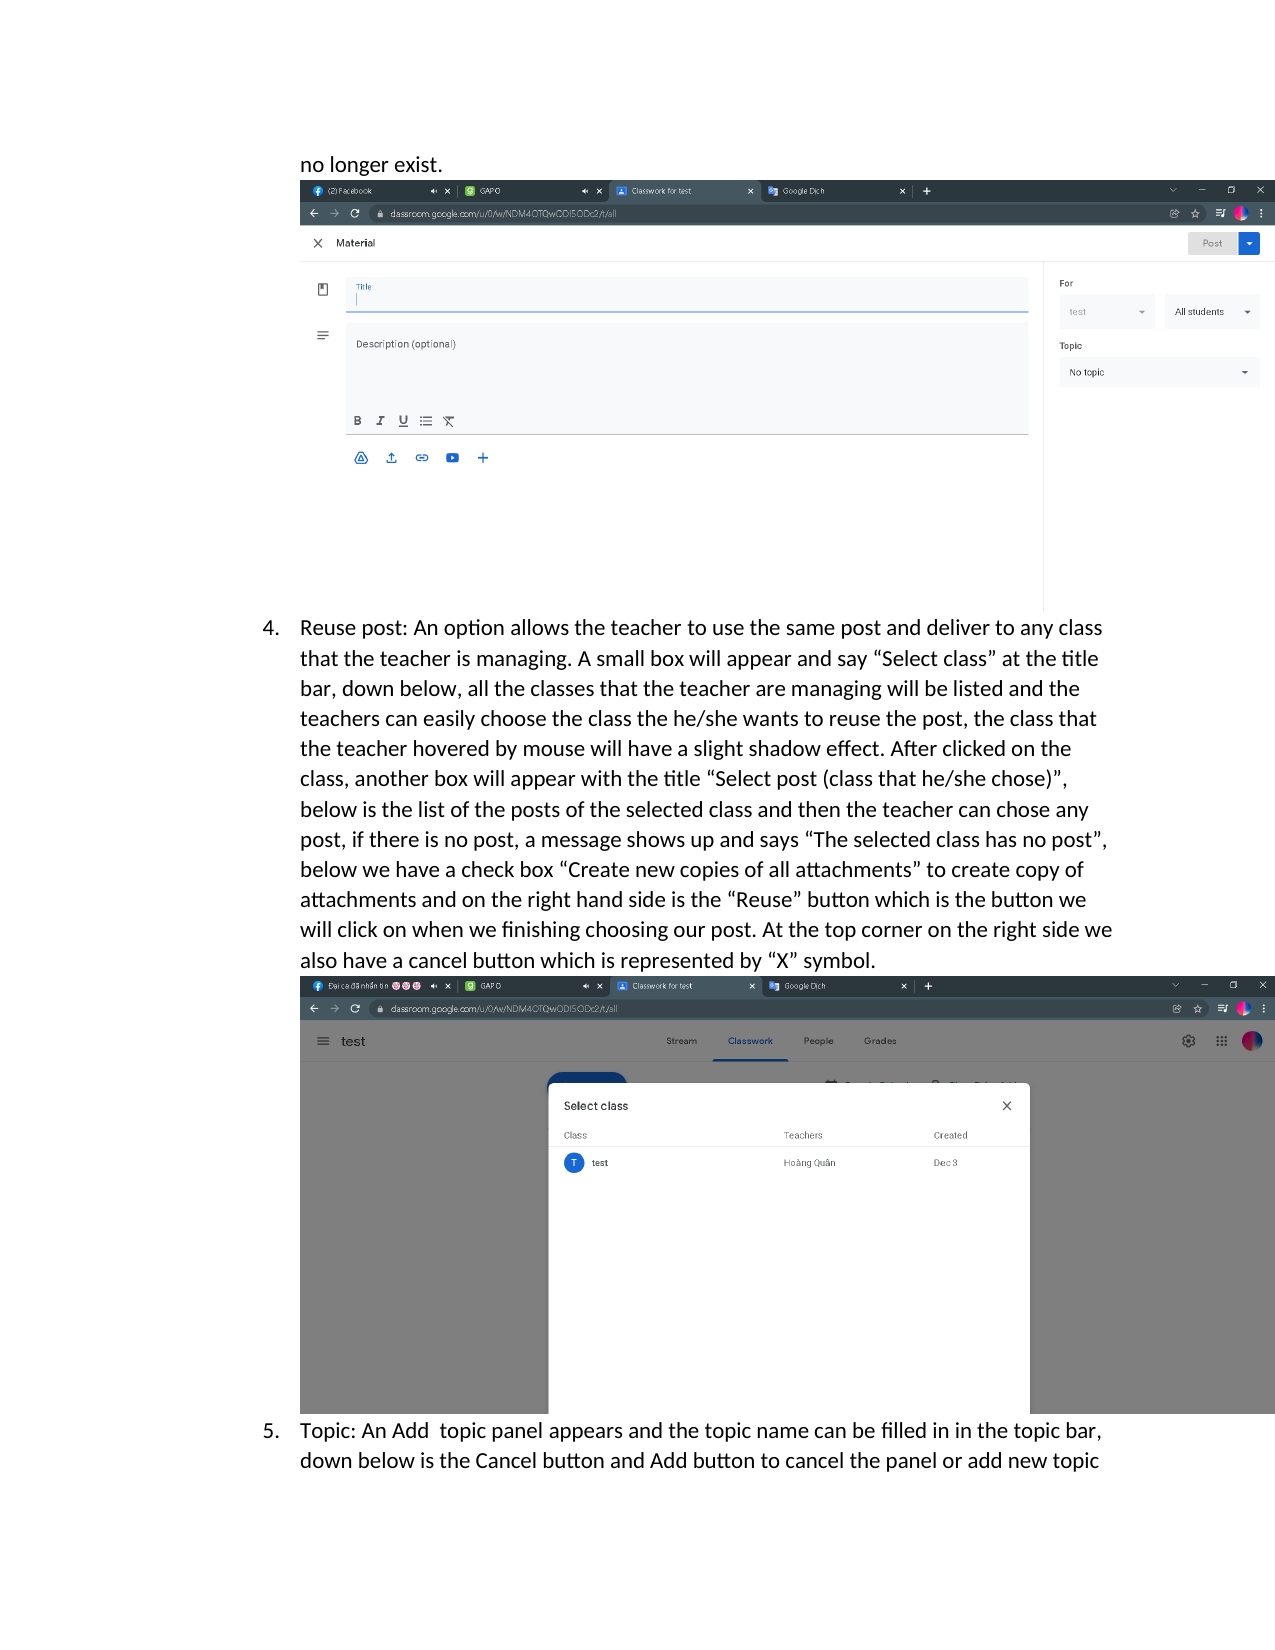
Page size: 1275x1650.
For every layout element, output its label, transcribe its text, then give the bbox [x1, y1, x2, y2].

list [262, 150, 1125, 611]
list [262, 1416, 1125, 1474]
picture [300, 976, 1275, 1414]
picture [300, 180, 1275, 612]
